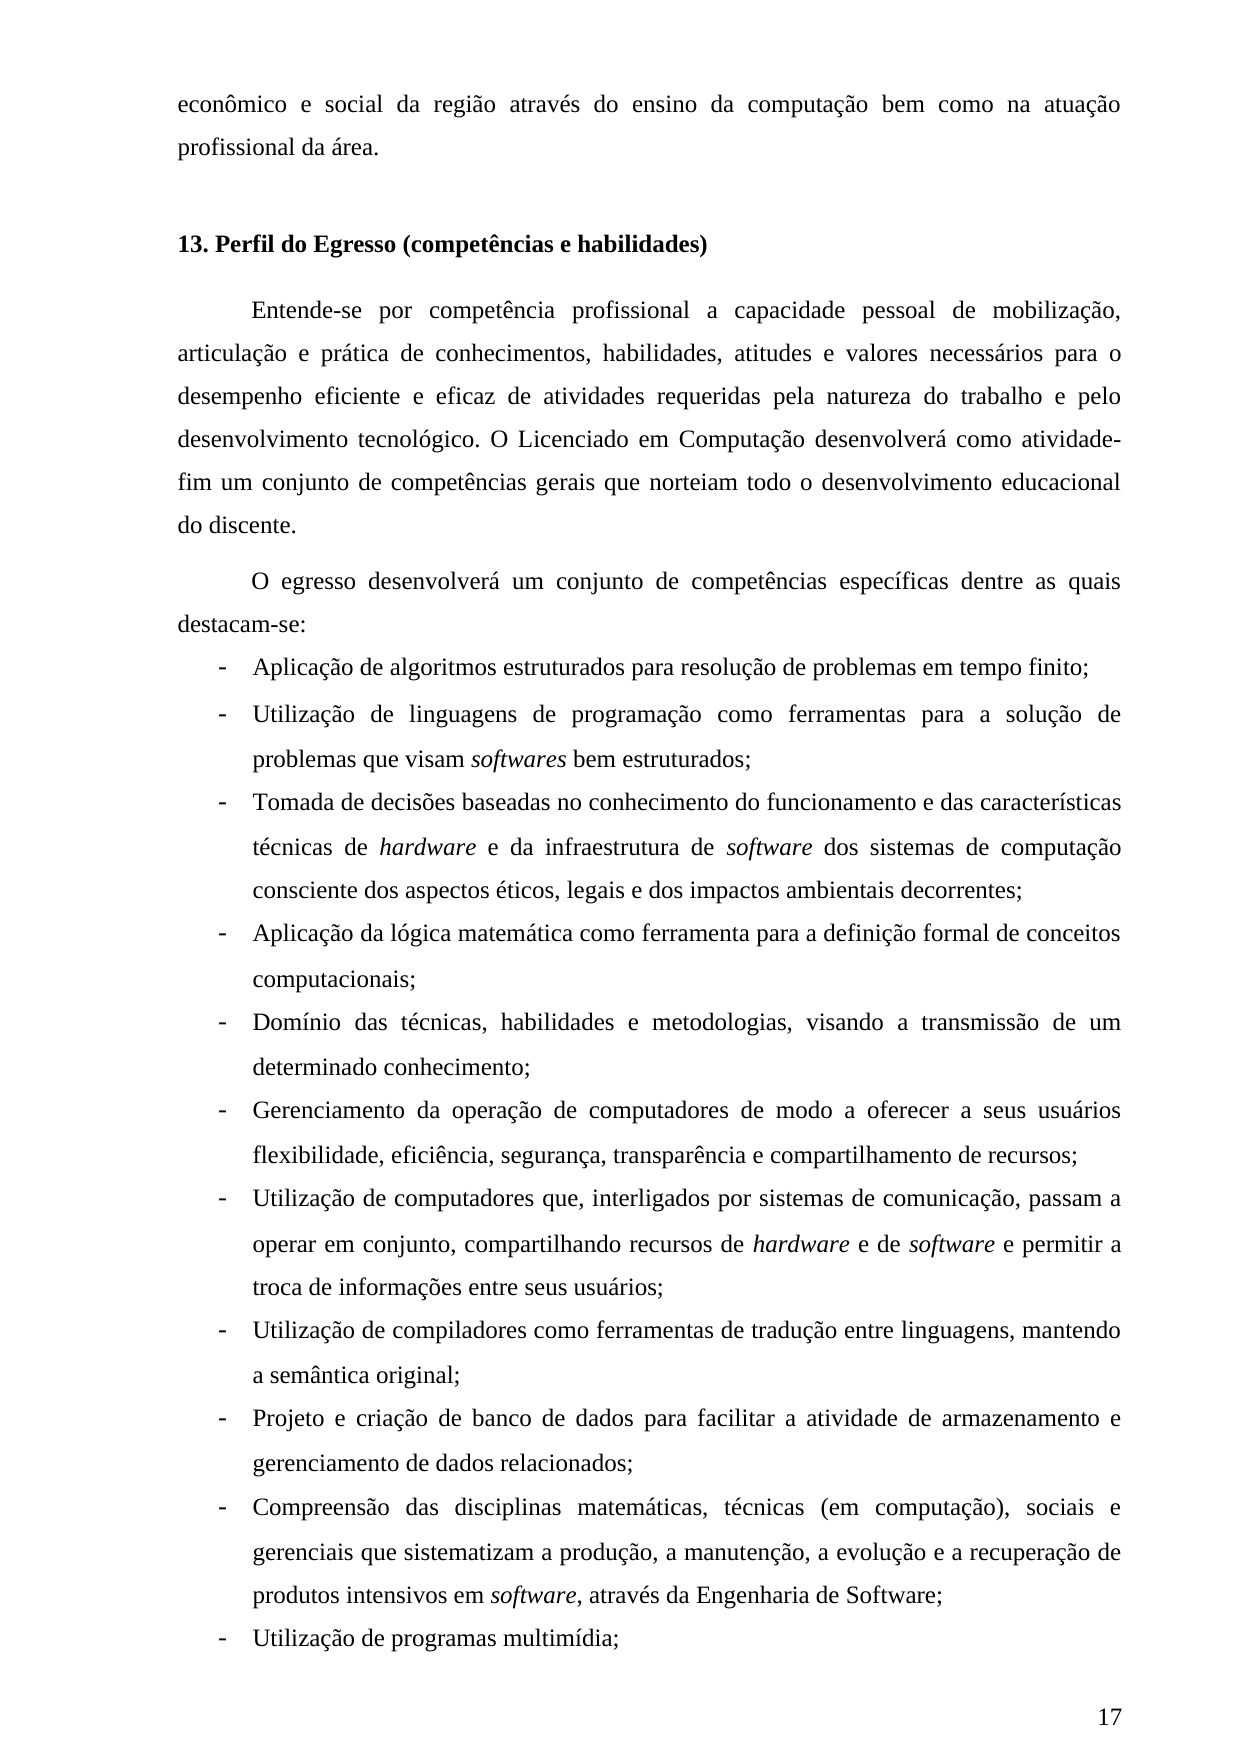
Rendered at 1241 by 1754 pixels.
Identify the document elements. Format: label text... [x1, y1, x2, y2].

list Gerenciamento da operação de computadores de modo a oferecer a seus usuários flexibilidade, eficiência, segurança, transparência e compartilhamento de recursos; [215, 1095, 1122, 1169]
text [177, 89, 1122, 161]
list Domínio das técnicas, habilidades e metodologias, visando a transmissão de um determinado conhecimento; [215, 1007, 1122, 1081]
list Compreensão das disciplinas matemáticas, técnicas (em computação), sociais e gerenciais que sistematizam a produção, a manutenção, a evolução e a recuperação de produtos intensivos em software, através da Engenharia de Software; [215, 1492, 1122, 1609]
list Utilização de programas multimídia; [215, 1623, 1122, 1654]
list Aplicação da lógica matemática como ferramenta para a definição formal de conceitos computacionais; [215, 918, 1122, 992]
list Projeto e criação de banco de dados para facilitar a atividade de armazenamento e gerenciamento de dados relacionados; [215, 1403, 1122, 1477]
list Tomada de decisões baseadas no conhecimento do funcionamento e das características técnicas de hardware e da infraestrutura de software dos sistemas de computação consciente dos aspectos éticos, legais e dos impactos ambientais decorrentes; [215, 787, 1122, 904]
list Utilização de linguagens de programação como ferramentas para a solução de problemas que visam softwares bem estruturados; [215, 699, 1122, 773]
list Aplicação de algoritmos estruturados para resolução de problemas em tempo finito; [215, 652, 1122, 683]
text Perfil do Egresso (competências e habilidades) [177, 229, 1122, 257]
text O egresso desenvolverá um conjunto de competências específicas dentre as quais destacam-se: [177, 566, 1122, 638]
list Utilização de computadores que, interligados por sistemas de comunicação, passam a operar em conjunto, compartilhando recursos de hardware e de software e permitir a troca de informações entre seus usuários; [215, 1183, 1122, 1301]
text Entende-se por competência profissional a capacidade pessoal de mobilização, articulação e prática de conhecimentos, habilidades, atitudes e valores necessários para o desempenho eficiente e eficaz de atividades requeridas pela natureza do trabalho e pelo desenvolvimento tecnológico. O Licenciado em Computação desenvolverá como atividade-fim um conjunto de competências gerais que norteiam todo o desenvolvimento educacional do discente. [177, 295, 1122, 539]
list Utilização de compiladores como ferramentas de tradução entre linguagens, mantendo a semântica original; [215, 1315, 1122, 1389]
